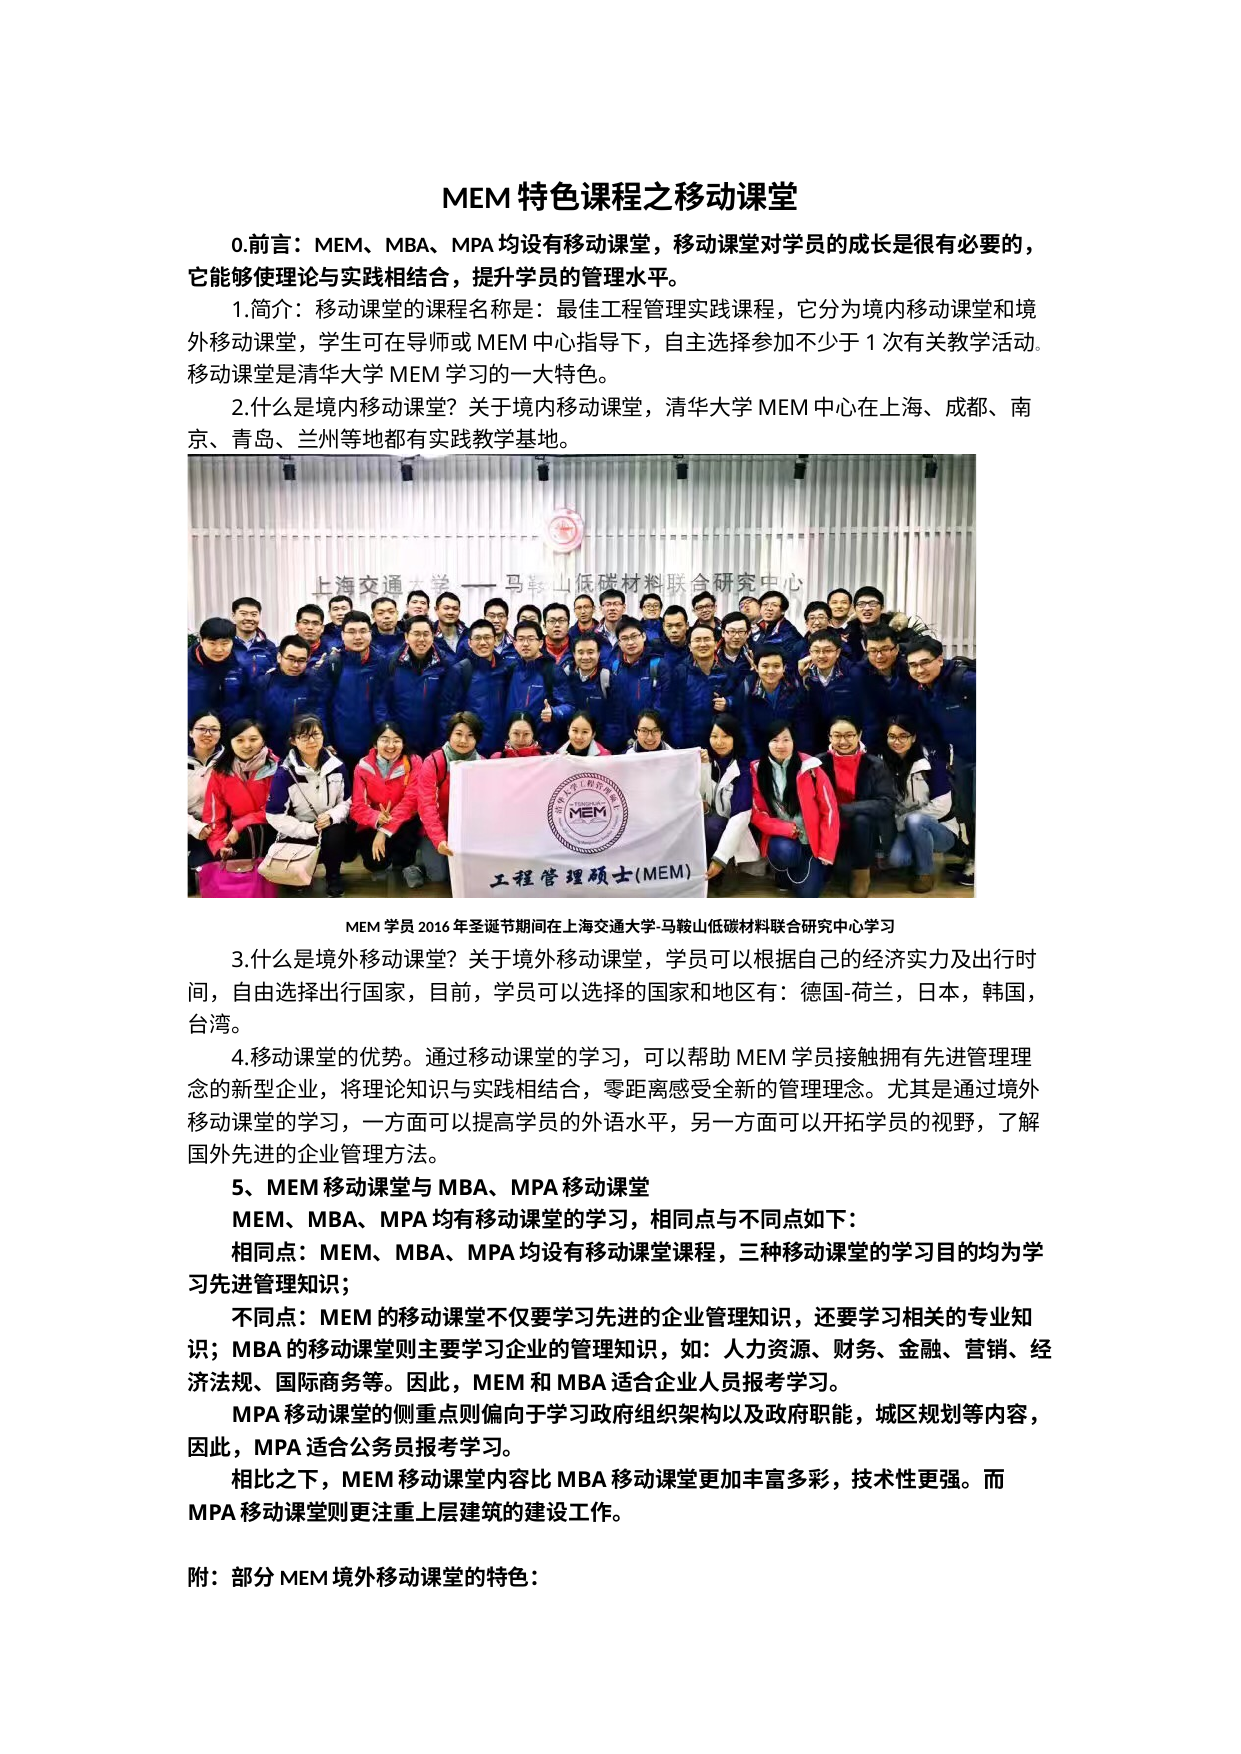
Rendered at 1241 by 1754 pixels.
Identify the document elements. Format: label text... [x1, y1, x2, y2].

text MPA移动课堂的侧重点则偏向于学习政府组织架构以及政府职能，城区规划等内容，因此，MPA适合公务员报考学习。 [187, 1397, 1053, 1462]
text MEM特色课程之移动课堂 [187, 162, 1053, 227]
text 5、MEM移动课堂与MBA、MPA移动课堂 [187, 1169, 1053, 1202]
text MEM、MBA、MPA均有移动课堂的学习，相同点与不同点如下： [187, 1202, 1053, 1234]
text 2.什么是境内移动课堂？关于境内移动课堂，清华大学MEM中心在上海、成都、南京、青岛、兰州等地都有实践教学基地。 [187, 389, 1053, 454]
text 不同点：MEM的移动课堂不仅要学习先进的企业管理知识，还要学习相关的专业知识；MBA的移动课堂则主要学习企业的管理知识，如：人力资源、财务、金融、营销、经济法规、国际商务等。因此，MEM和MBA适合企业人员报考学习。 [187, 1299, 1053, 1397]
text MEM学员2016年圣诞节期间在上海交通大学-马鞍山低碳材料联合研究中心学习 [187, 909, 1053, 942]
picture [187, 454, 977, 898]
text 相比之下，MEM移动课堂内容比MBA移动课堂更加丰富多彩，技术性更强。而MPA移动课堂则更注重上层建筑的建设工作。 [187, 1462, 1053, 1527]
text 0.前言：MEM、MBA、MPA均设有移动课堂，移动课堂对学员的成长是很有必要的，它能够使理论与实践相结合，提升学员的管理水平。 [187, 227, 1053, 292]
text 1.简介：移动课堂的课程名称是：最佳工程管理实践课程，它分为境内移动课堂和境外移动课堂，学生可在导师或MEM中心指导下，自主选择参加不少于1次有关教学活动。移动课堂是清华大学MEM学习的一大特色。 [187, 292, 1053, 389]
text 4.移动课堂的优势。通过移动课堂的学习，可以帮助MEM学员接触拥有先进管理理念的新型企业，将理论知识与实践相结合，零距离感受全新的管理理念。尤其是通过境外移动课堂的学习，一方面可以提高学员的外语水平，另一方面可以开拓学员的视野，了解国外先进的企业管理方法。 [187, 1039, 1053, 1169]
text 附：部分MEM境外移动课堂的特色： [187, 1559, 1053, 1592]
text 3.什么是境外移动课堂？关于境外移动课堂，学员可以根据自己的经济实力及出行时间，自由选择出行国家，目前，学员可以选择的国家和地区有：德国-荷兰，日本，韩国，台湾。 [187, 942, 1053, 1039]
text 相同点：MEM、MBA、MPA均设有移动课堂课程，三种移动课堂的学习目的均为学习先进管理知识； [187, 1234, 1053, 1299]
